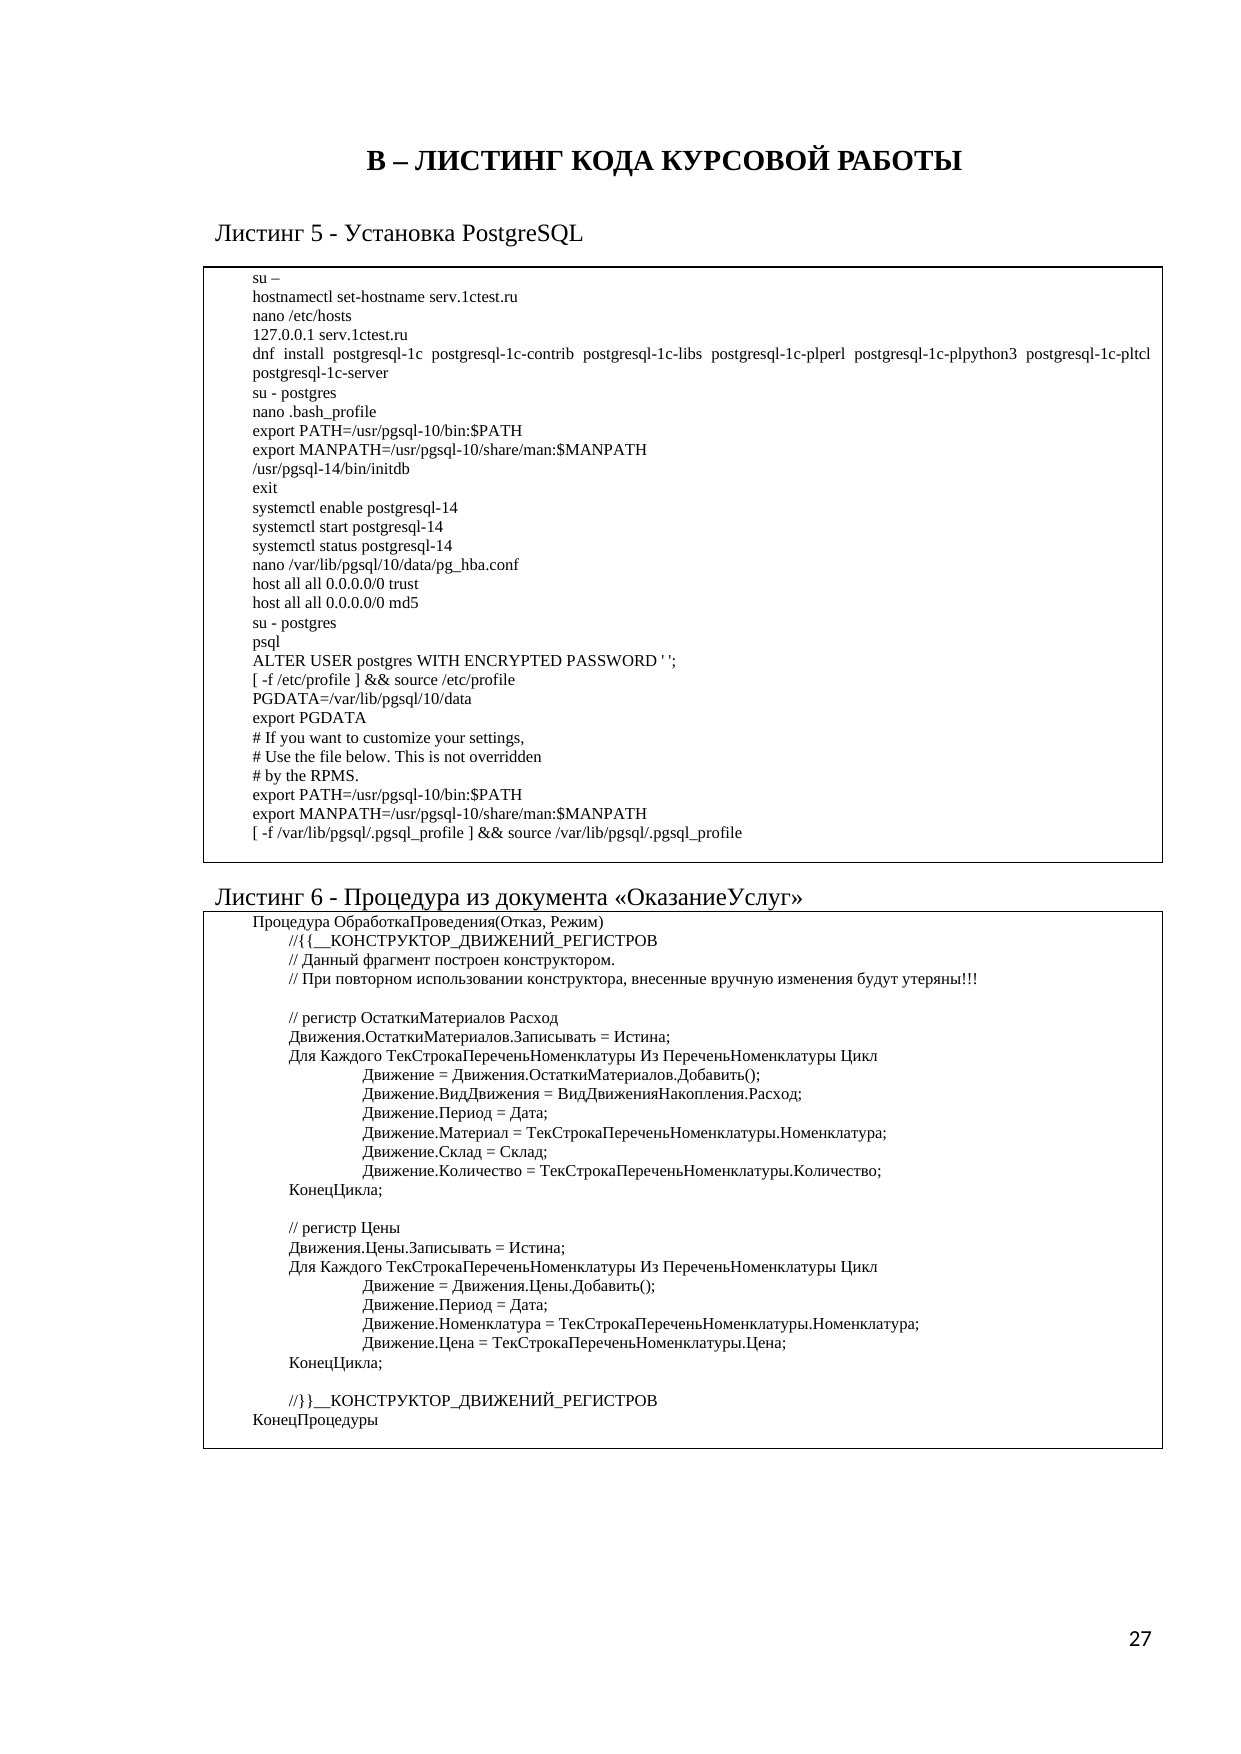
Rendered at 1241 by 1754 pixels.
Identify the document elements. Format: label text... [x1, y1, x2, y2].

table_header Процедура ОбработкаПроведения(Отказ, Режим) //{{__КОНСТРУКТОР_ДВИЖЕНИЙ_РЕГИСТРОВ // Данный фрагмент построен конструктором. // При повторном использовании конструктора, внесенные вручную изменения будут утеряны!!! // регистр ОстаткиМатериалов Расход Движения.ОстаткиМатериалов.Записывать = Истина; Для Каждого ТекСтрокаПереченьНоменклатуры Из ПереченьНоменклатуры Цикл Движение = Движения.ОстаткиМатериалов.Добавить(); Движение.ВидДвижения = ВидДвиженияНакопления.Расход; Движение.Период = Дата; Движение.Материал = ТекСтрокаПереченьНоменклатуры.Номенклатура; Движение.Склад = Склад; Движение.Количество = ТекСтрокаПереченьНоменклатуры.Количество; КонецЦикла; // регистр Цены Движения.Цены.Записывать = Истина; Для Каждого ТекСтрокаПереченьНоменклатуры Из ПереченьНоменклатуры Цикл Движение = Движения.Цены.Добавить(); Движение.Период = Дата; Движение.Номенклатура = ТекСтрокаПереченьНоменклатуры.Номенклатура; Движение.Цена = ТекСтрокаПереченьНоменклатуры.Цена; КонецЦикла; //}}__КОНСТРУКТОР_ДВИЖЕНИЙ_РЕГИСТРОВ КонецПроцедуры [204, 912, 1162, 1448]
text Листинг 5 - Установка PostgreSQL [215, 218, 1152, 247]
table_header su – hostnamectl set-hostname serv.1ctest.ru nano /etc/hosts 127.0.0.1 serv.1ctest.ru dnf install postgresql-1c postgresql-1c-contrib postgresql-1c-libs postgresql-1c-plperl postgresql-1c-plpython3 postgresql-1c-pltcl postgresql-1c-server su - postgres nano .bash_profile export PATH=/usr/pgsql-10/bin:$PATH export MANPATH=/usr/pgsql-10/share/man:$MANPATH /usr/pgsql-14/bin/initdb exit systemctl enable postgresql-14 systemctl start postgresql-14 systemctl status postgresql-14 nano /var/lib/pgsql/10/data/pg_hba.conf host all all 0.0.0.0/0 trust host all all 0.0.0.0/0 md5 su - postgres psql ALTER USER postgres WITH ENCRYPTED PASSWORD ' '; [ -f /etc/profile ] && source /etc/profile PGDATA=/var/lib/pgsql/10/data export PGDATA # If you want to customize your settings, # Use the file below. This is not overridden # by the RPMS. export PATH=/usr/pgsql-10/bin:$PATH export MANPATH=/usr/pgsql-10/share/man:$MANPATH [ -f /var/lib/pgsql/.pgsql_profile ] && source /var/lib/pgsql/.pgsql_profile [204, 268, 1162, 862]
text В – Листинг кода курсовой работы [177, 143, 1152, 177]
text Листинг 6 - Процедура из документа «ОказаниеУслуг» [215, 882, 1152, 911]
